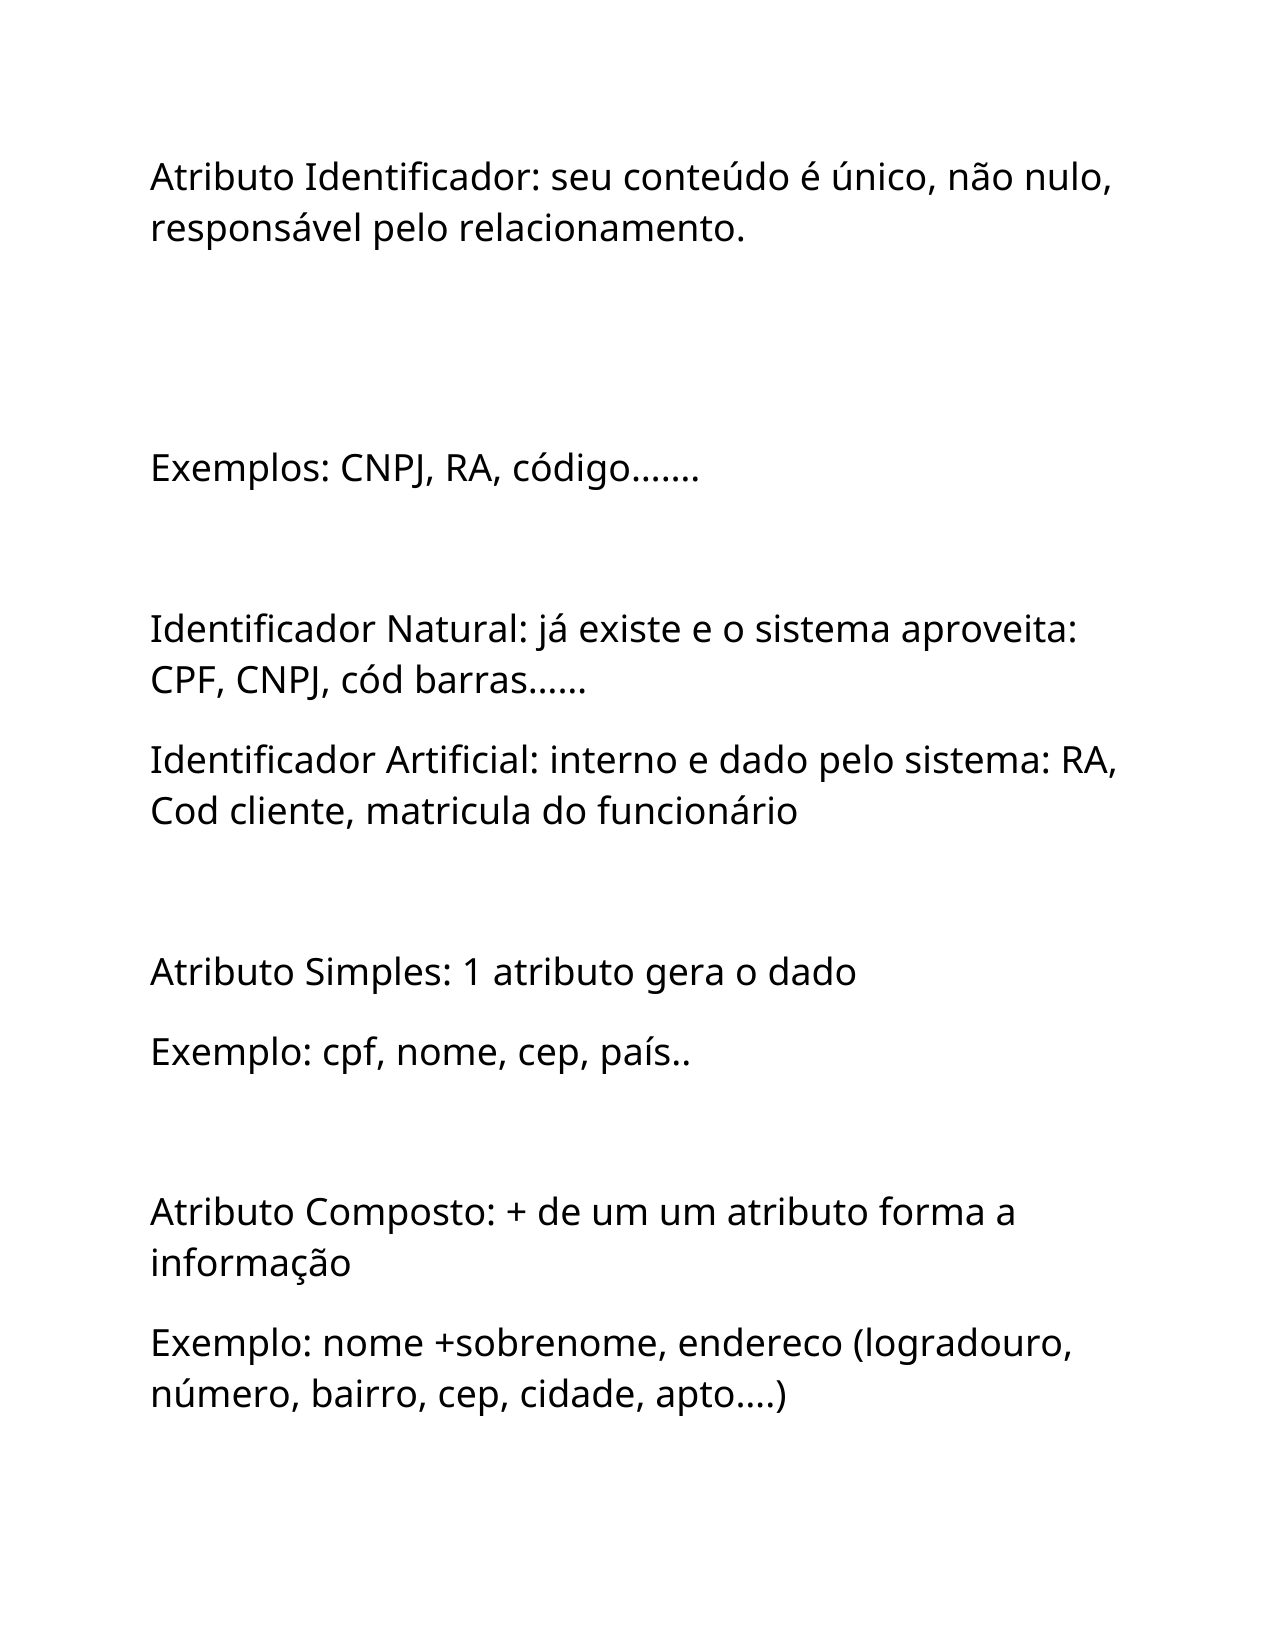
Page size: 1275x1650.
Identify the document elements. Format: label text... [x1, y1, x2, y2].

text Atributo Simples: 1 atributo gera o dado [150, 945, 1125, 996]
text Identificador Artificial: interno e dado pelo sistema: RA, Cod cliente, matricula do funcionário [150, 733, 1125, 835]
text Identificador Natural: já existe e o sistema aproveita: CPF, CNPJ, cód barras…… [150, 602, 1125, 704]
text Exemplo: nome +sobrenome, endereco (logradouro, número, bairro, cep, cidade, apto….) [150, 1317, 1125, 1419]
text Exemplo: cpf, nome, cep, país.. [150, 1025, 1125, 1076]
text Atributo Composto: + de um um atributo forma a informação [150, 1185, 1125, 1287]
text Atributo Identificador: seu conteúdo é único, não nulo, responsável pelo relacionamento. [150, 150, 1125, 252]
text Exemplos: CNPJ, RA, código……. [150, 442, 1125, 493]
